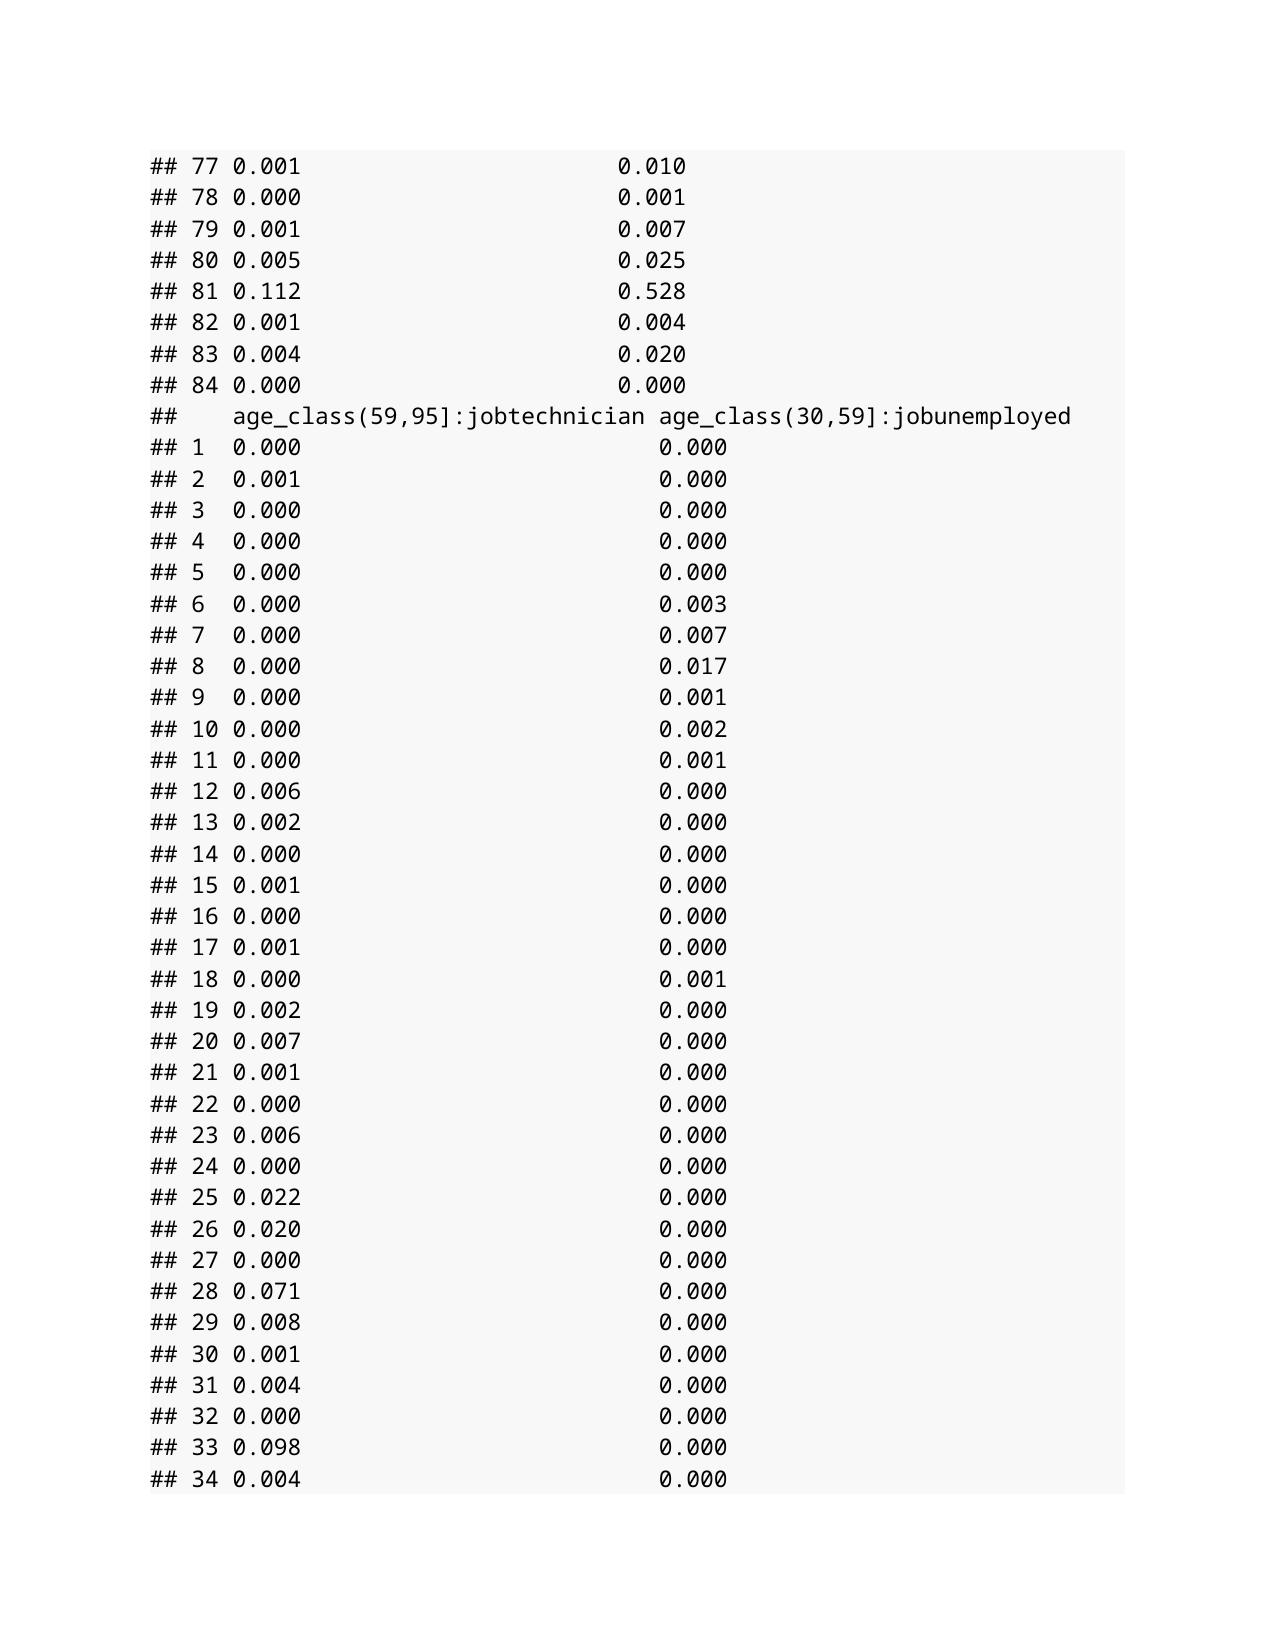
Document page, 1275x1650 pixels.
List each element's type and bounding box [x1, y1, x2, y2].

text [150, 150, 1125, 1494]
